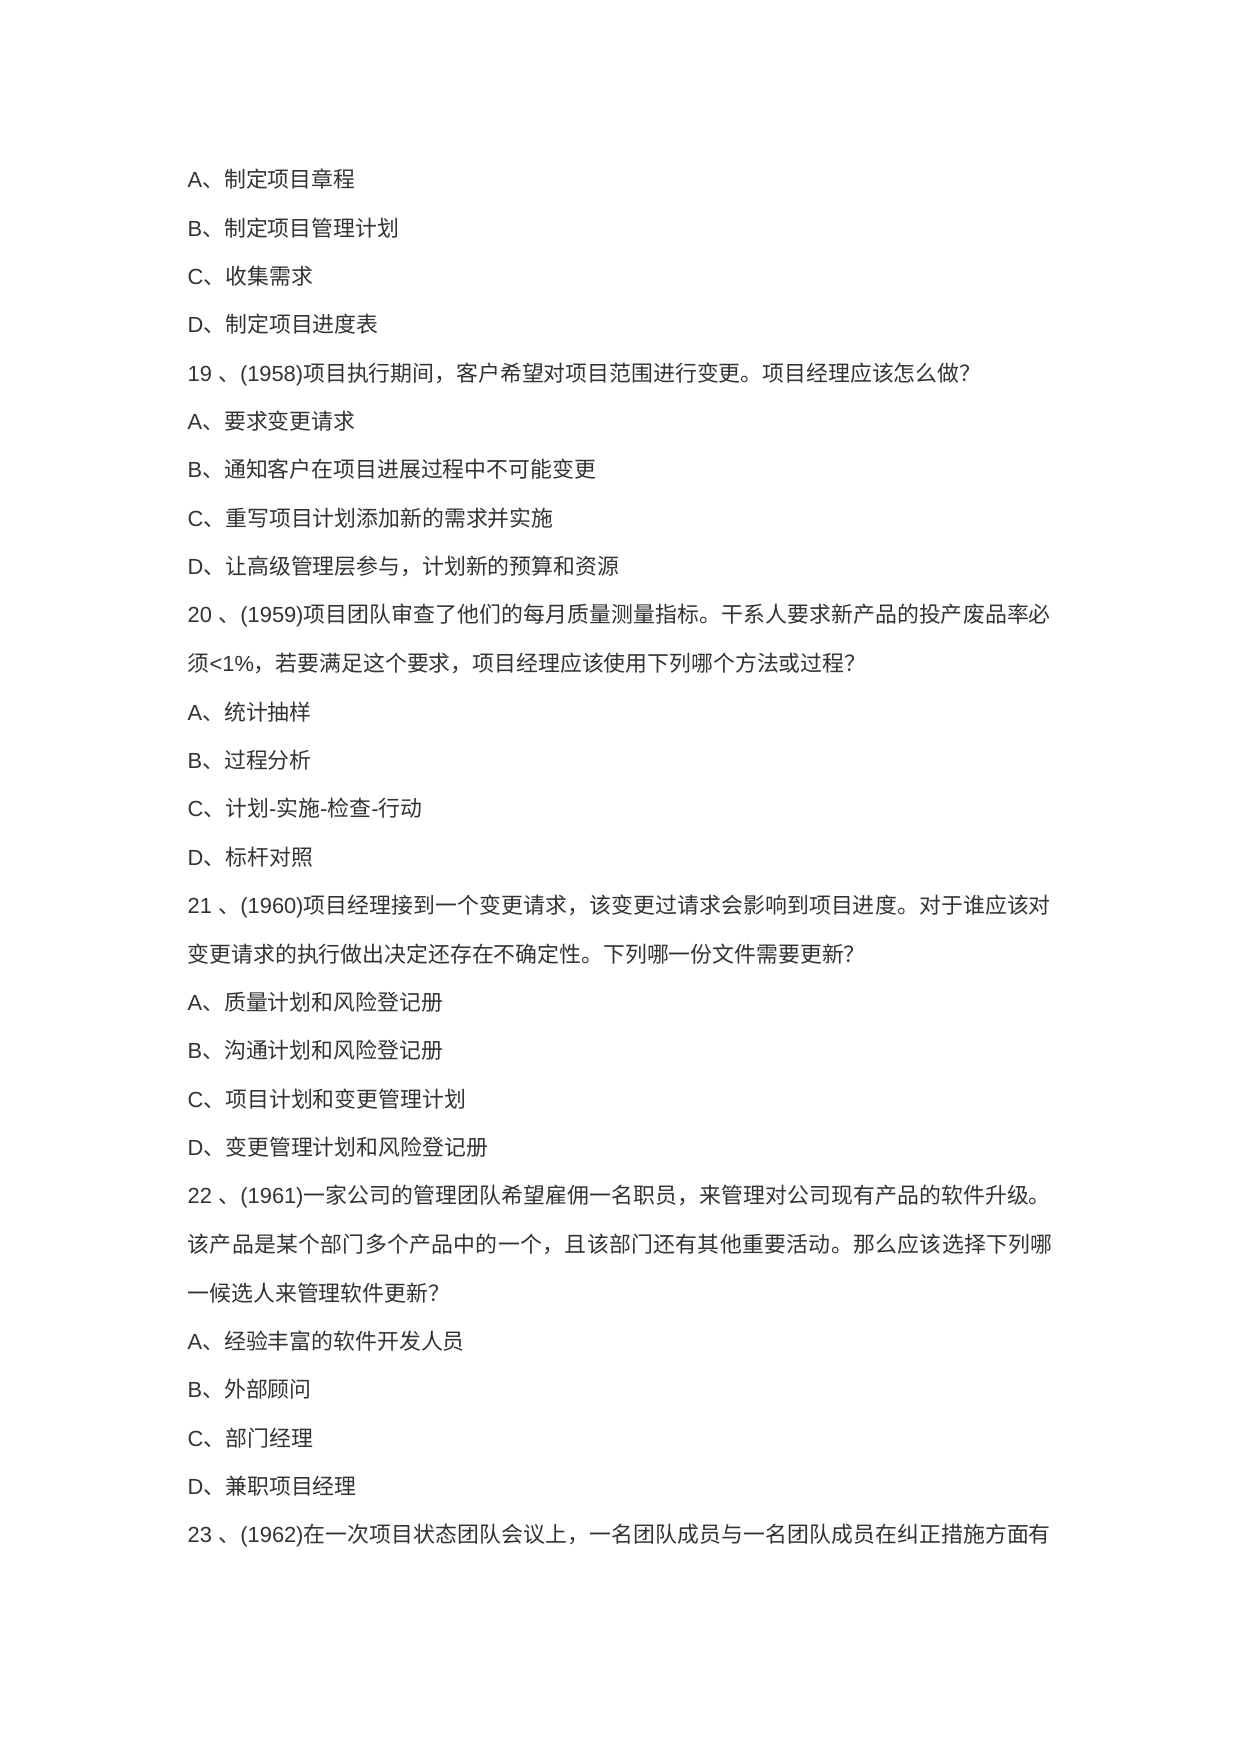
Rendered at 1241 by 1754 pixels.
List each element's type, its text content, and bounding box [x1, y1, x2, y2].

text 21 、(1960)项目经理接到一个变更请求，该变更过请求会影响到项目进度。对于谁应该对变更请求的执行做出决定还存在不确定性。下列哪一份文件需要更新？ [187, 887, 1053, 969]
text A、统计抽样 [187, 694, 1053, 727]
text C、重写项目计划添加新的需求并实施 [187, 500, 1053, 533]
text D、兼职项目经理 [187, 1469, 1053, 1501]
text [187, 1517, 1053, 1549]
text A、经验丰富的软件开发人员 [187, 1324, 1053, 1356]
text C、计划-实施-检查-行动 [187, 791, 1053, 823]
text B、外部顾问 [187, 1372, 1053, 1404]
text 19 、(1958)项目执行期间，客户希望对项目范围进行变更。项目经理应该怎么做？ [187, 355, 1053, 388]
text C、收集需求 [187, 259, 1053, 291]
text D、制定项目进度表 [187, 307, 1053, 339]
text 22 、(1961)一家公司的管理团队希望雇佣一名职员，来管理对公司现有产品的软件升级。该产品是某个部门多个产品中的一个，且该部门还有其他重要活动。那么应该选择下列哪一候选人来管理软件更新？ [187, 1178, 1053, 1308]
text D、标杆对照 [187, 839, 1053, 872]
text B、沟通计划和风险登记册 [187, 1033, 1053, 1065]
text 20 、(1959)项目团队审查了他们的每月质量测量指标。干系人要求新产品的投产废品率必须<1%，若要满足这个要求，项目经理应该使用下列哪个方法或过程？ [187, 597, 1053, 678]
text B、通知客户在项目进展过程中不可能变更 [187, 452, 1053, 484]
text D、让高级管理层参与，计划新的预算和资源 [187, 549, 1053, 581]
text B、制定项目管理计划 [187, 210, 1053, 243]
text C、部门经理 [187, 1420, 1053, 1453]
text A、制定项目章程 [187, 162, 1053, 194]
text D、变更管理计划和风险登记册 [187, 1129, 1053, 1162]
text B、过程分析 [187, 742, 1053, 775]
text A、质量计划和风险登记册 [187, 984, 1053, 1017]
text C、项目计划和变更管理计划 [187, 1081, 1053, 1114]
text A、要求变更请求 [187, 404, 1053, 436]
